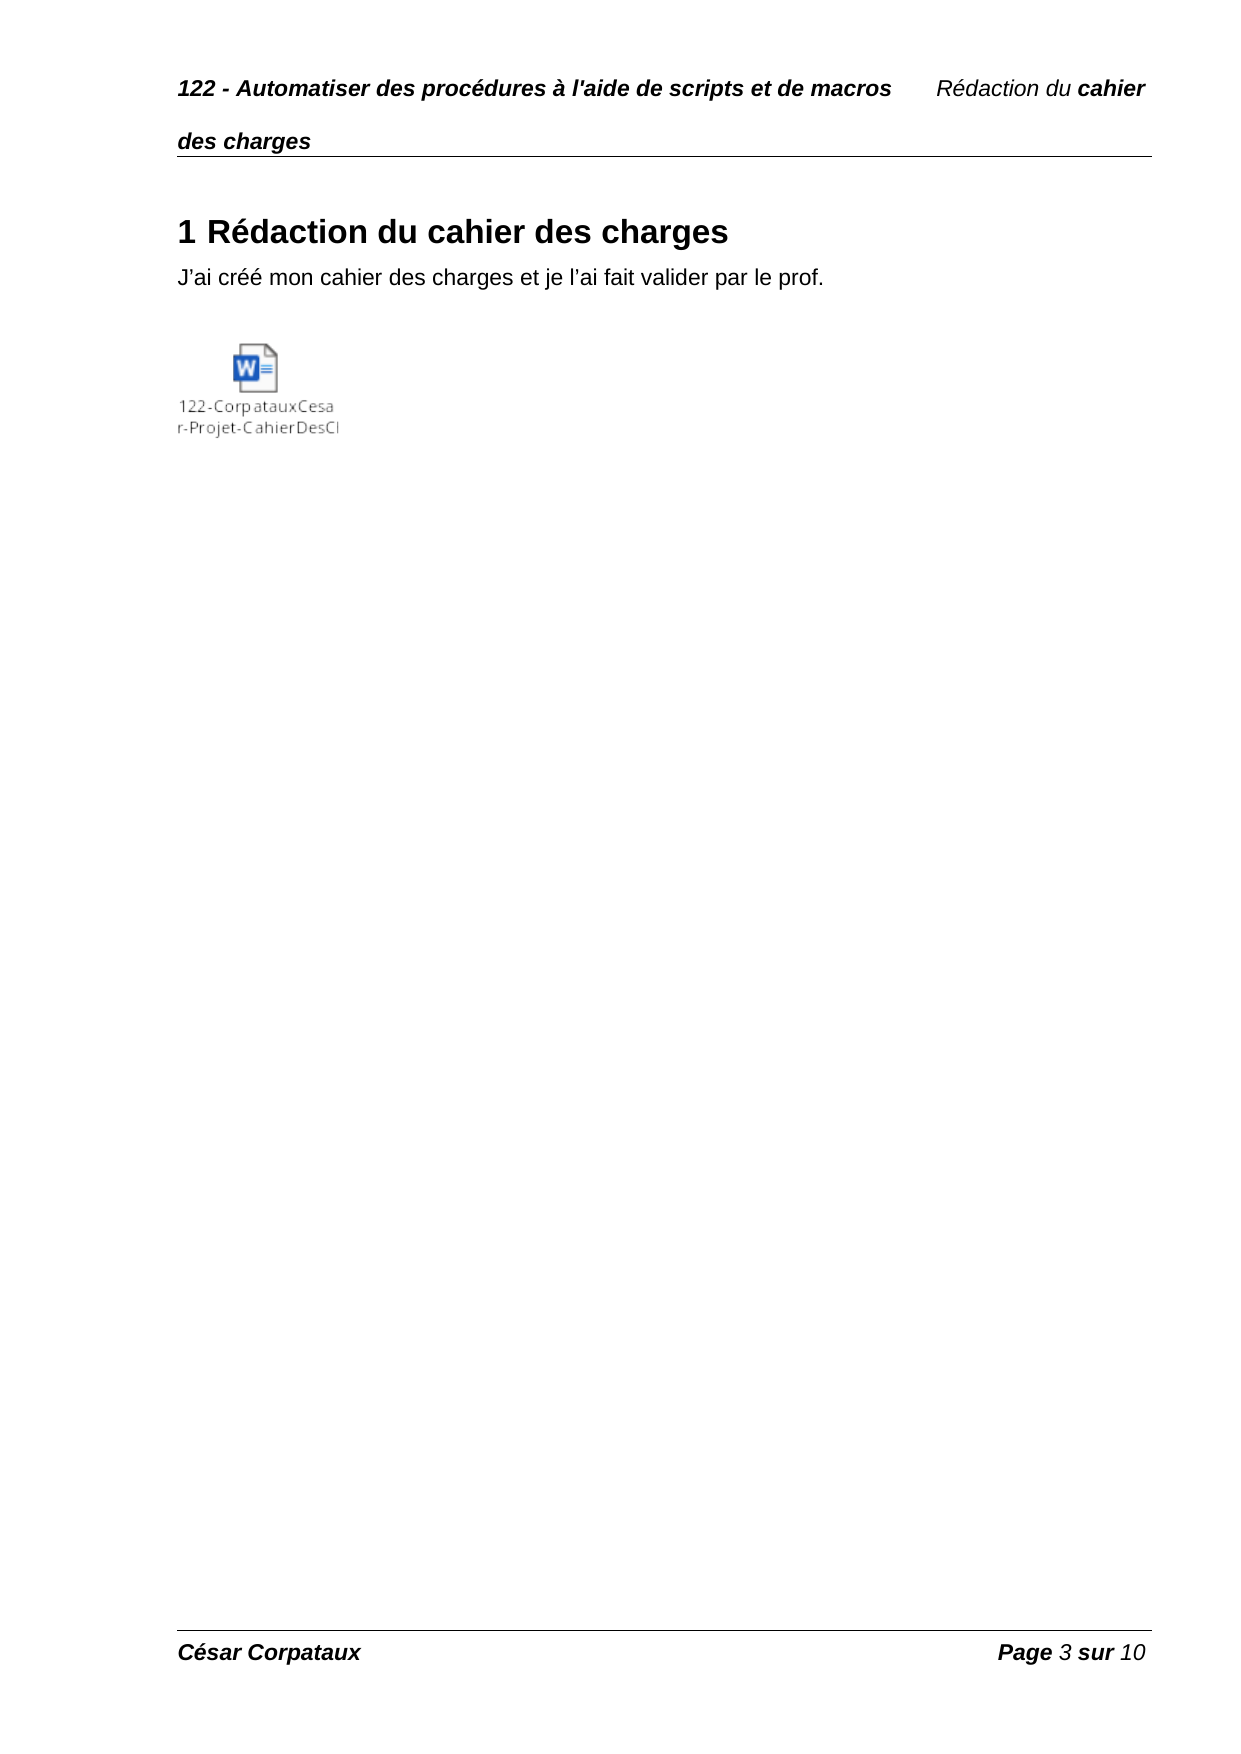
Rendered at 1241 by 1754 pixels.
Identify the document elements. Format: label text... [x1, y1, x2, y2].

text J’ai créé mon cahier des charges et je l’ai fait valider par le prof. [177, 263, 1152, 290]
subtitle Rédaction du cahier des charges [177, 213, 1152, 251]
